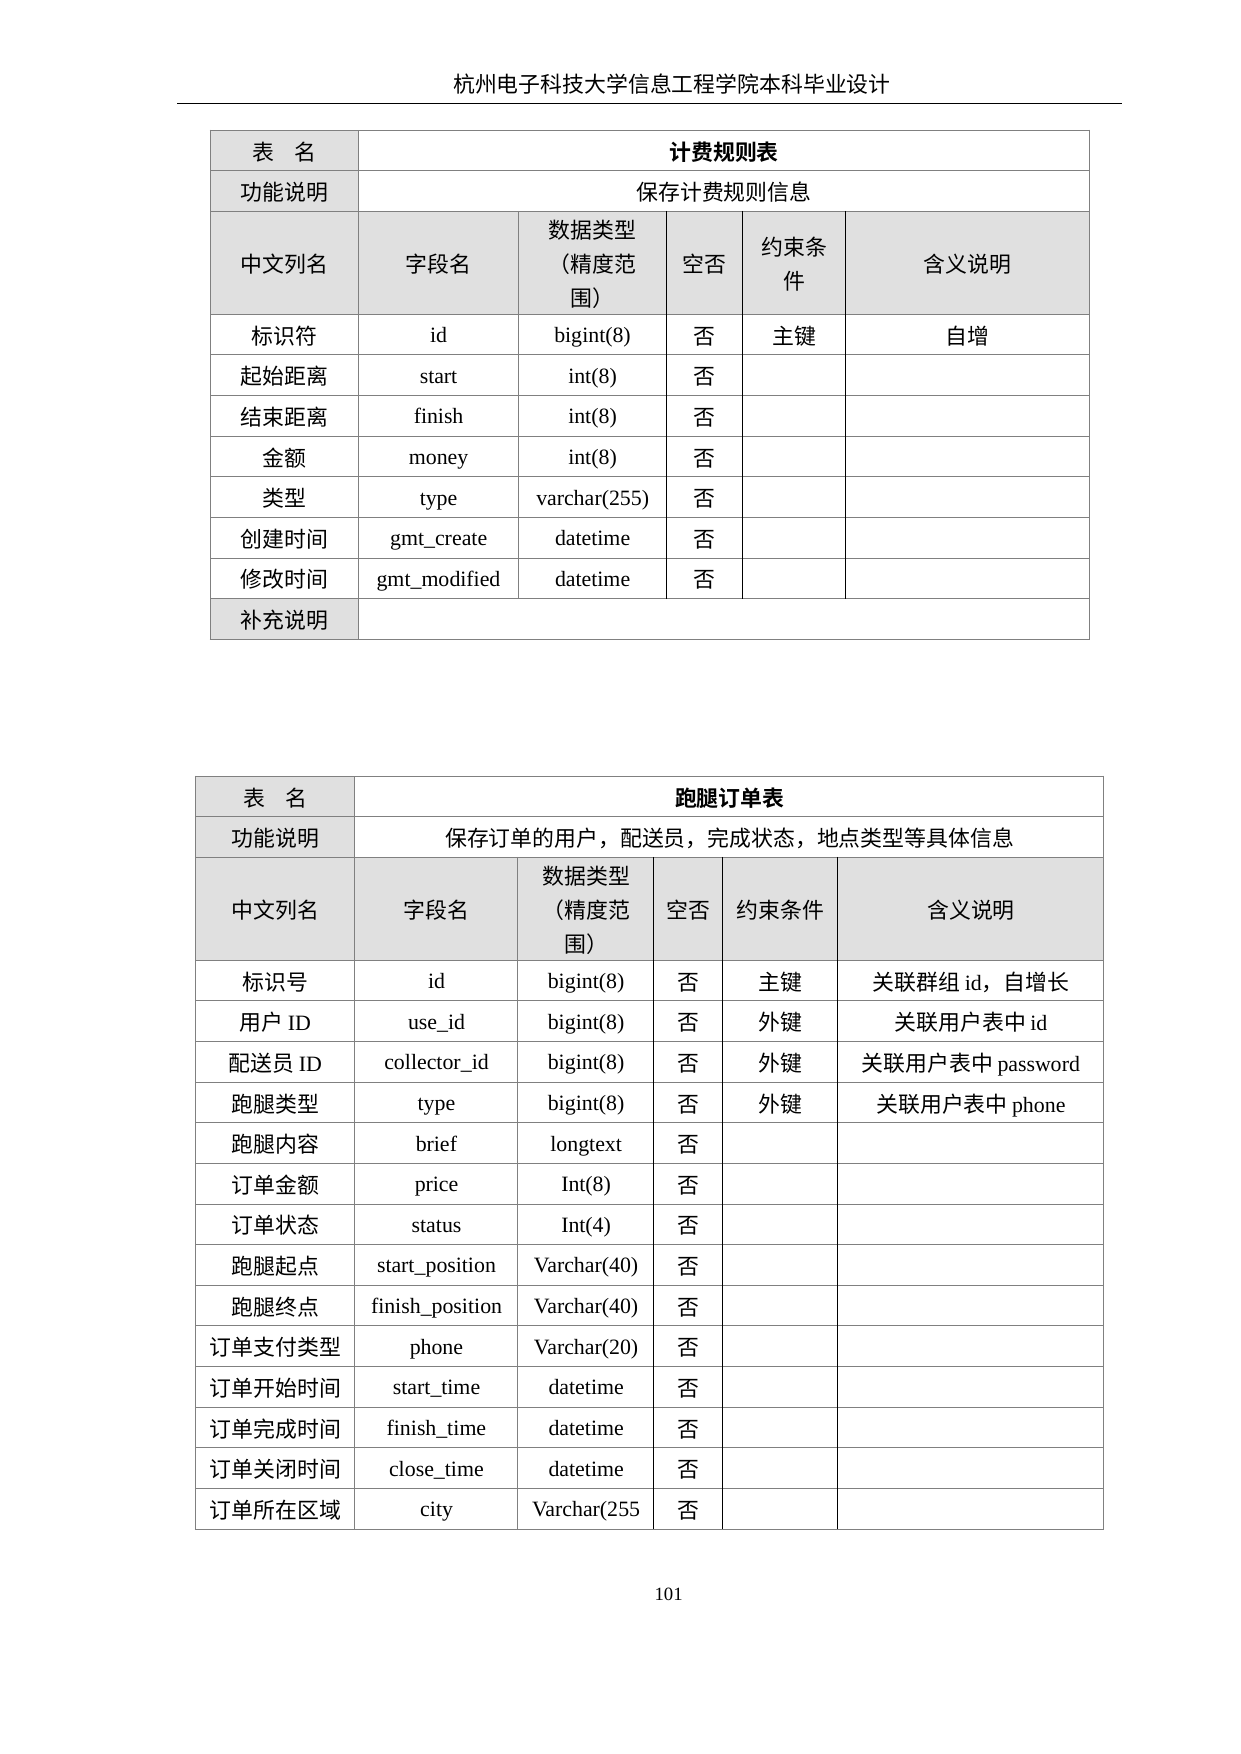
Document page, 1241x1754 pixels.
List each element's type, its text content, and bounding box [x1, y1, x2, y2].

table_cell 空否 [667, 212, 742, 314]
table_cell brief [355, 1123, 517, 1163]
table_cell int(8) [519, 355, 666, 395]
table_cell 订单状态 [196, 1205, 354, 1244]
table_cell 否 [667, 396, 742, 436]
table_cell gmt_create [359, 518, 518, 557]
table_cell varchar(255) [519, 477, 666, 517]
table_cell 外键 [723, 1001, 837, 1041]
table_cell [838, 1245, 1103, 1285]
table_cell [723, 1286, 837, 1325]
table_cell datetime [519, 559, 666, 598]
table_cell 否 [667, 518, 742, 557]
table_cell 否 [654, 1489, 722, 1528]
table_cell 空否 [654, 858, 722, 960]
table_cell [723, 1205, 837, 1244]
table_cell Int(4) [518, 1205, 653, 1244]
table_cell datetime [518, 1367, 653, 1407]
table_cell use_id [355, 1001, 517, 1041]
table_cell id [359, 315, 518, 354]
table_cell bigint(8) [518, 1083, 653, 1122]
table_cell 跑腿起点 [196, 1245, 354, 1285]
table_cell 金额 [211, 437, 358, 476]
table_cell 否 [654, 1245, 722, 1285]
table_cell 关联用户表中id [838, 1001, 1103, 1041]
table_cell int(8) [519, 396, 666, 436]
table_cell 保存订单的用户，配送员，完成状态，地点类型等具体信息 [355, 817, 1103, 857]
table_cell [743, 477, 845, 517]
table_cell collector_id [355, 1042, 517, 1082]
table_cell 关联用户表中password [838, 1042, 1103, 1082]
table_cell 订单关闭时间 [196, 1448, 354, 1488]
table_cell 主键 [723, 961, 837, 1000]
table_cell longtext [518, 1123, 653, 1163]
table_cell 起始距离 [211, 355, 358, 395]
table_cell [723, 1408, 837, 1447]
table_cell [723, 1448, 837, 1488]
table_cell 否 [654, 1042, 722, 1082]
table_cell 关联群组id，自增长 [838, 961, 1103, 1000]
table_cell Varchar(40) [518, 1245, 653, 1285]
table_cell 否 [654, 1001, 722, 1041]
table_cell bigint(8) [518, 961, 653, 1000]
table_cell finish [359, 396, 518, 436]
table_cell 配送员ID [196, 1042, 354, 1082]
table_cell datetime [518, 1408, 653, 1447]
table_cell [359, 599, 1089, 639]
table_cell [723, 1326, 837, 1366]
table_cell [838, 1205, 1103, 1244]
table_cell status [355, 1205, 517, 1244]
table_cell [838, 1164, 1103, 1203]
table_cell 否 [654, 1083, 722, 1122]
table_cell [838, 1489, 1103, 1528]
table_cell bigint(8) [519, 315, 666, 354]
table_cell 创建时间 [211, 518, 358, 557]
table_cell 字段名 [359, 212, 518, 314]
table_cell Varchar(255) [518, 1489, 653, 1528]
table_cell 标识符 [211, 315, 358, 354]
table_cell 否 [654, 961, 722, 1000]
table_cell [838, 1367, 1103, 1407]
table_cell 含义说明 [838, 858, 1103, 960]
table_cell id [355, 961, 517, 1000]
table_cell bigint(8) [518, 1042, 653, 1082]
table_cell [846, 559, 1089, 598]
table_cell 关联用户表中phone [838, 1083, 1103, 1122]
table_cell [846, 396, 1089, 436]
table_cell 结束距离 [211, 396, 358, 436]
table_cell [838, 1326, 1103, 1366]
table_cell [743, 437, 845, 476]
table_cell 中文列名 [211, 212, 358, 314]
table_header 计费规则表 [359, 131, 1089, 170]
table_cell [846, 355, 1089, 395]
table_cell 订单支付类型 [196, 1326, 354, 1366]
table_cell 中文列名 [196, 858, 354, 960]
table_cell 约束条件 [743, 212, 845, 314]
table_cell [846, 477, 1089, 517]
table_cell phone [355, 1326, 517, 1366]
table_cell [846, 437, 1089, 476]
table_cell close_time [355, 1448, 517, 1488]
table_cell 否 [654, 1326, 722, 1366]
table_cell 自增 [846, 315, 1089, 354]
table_cell 否 [654, 1448, 722, 1488]
table_cell 否 [667, 355, 742, 395]
table_cell 数据类型 （精度范围） [519, 212, 666, 314]
table_cell price [355, 1164, 517, 1203]
table_cell 保存计费规则信息 [359, 171, 1089, 211]
table_cell start_position [355, 1245, 517, 1285]
table_cell 跑腿终点 [196, 1286, 354, 1325]
table_cell 外键 [723, 1083, 837, 1122]
table_cell 否 [667, 559, 742, 598]
table_cell 标识号 [196, 961, 354, 1000]
table_cell [723, 1123, 837, 1163]
table_header 跑腿订单表 [355, 777, 1103, 816]
table_cell [838, 1123, 1103, 1163]
table_cell 否 [654, 1205, 722, 1244]
table_cell 否 [654, 1408, 722, 1447]
table_cell datetime [518, 1448, 653, 1488]
table_cell [743, 559, 845, 598]
table_cell 否 [667, 477, 742, 517]
table_cell finish_position [355, 1286, 517, 1325]
table_cell 跑腿内容 [196, 1123, 354, 1163]
table_cell [846, 518, 1089, 557]
table_cell [723, 1245, 837, 1285]
table_cell Int(8) [518, 1164, 653, 1203]
table_cell 跑腿类型 [196, 1083, 354, 1122]
table_cell 约束条件 [723, 858, 837, 960]
table_cell [838, 1408, 1103, 1447]
table_cell 主键 [743, 315, 845, 354]
table_cell 否 [654, 1123, 722, 1163]
table_cell start_time [355, 1367, 517, 1407]
table_cell 功能说明 [211, 171, 358, 211]
table_cell [723, 1489, 837, 1528]
table_cell [723, 1367, 837, 1407]
table_cell type [359, 477, 518, 517]
table_cell [723, 1164, 837, 1203]
table_cell 订单完成时间 [196, 1408, 354, 1447]
table_cell 订单所在区域 [196, 1489, 354, 1528]
table_cell datetime [519, 518, 666, 557]
table_cell 否 [667, 437, 742, 476]
table_cell 修改时间 [211, 559, 358, 598]
table_cell city [355, 1489, 517, 1528]
table_cell [743, 396, 845, 436]
table_cell [838, 1448, 1103, 1488]
table_cell finish_time [355, 1408, 517, 1447]
table_cell Varchar(20) [518, 1326, 653, 1366]
table_cell 否 [654, 1367, 722, 1407]
table_cell bigint(8) [518, 1001, 653, 1041]
table_cell start [359, 355, 518, 395]
table_cell 否 [654, 1164, 722, 1203]
table_cell 否 [667, 315, 742, 354]
table_header 表 名 [196, 777, 354, 816]
table_cell 数据类型 （精度范围） [518, 858, 653, 960]
table_cell 订单开始时间 [196, 1367, 354, 1407]
table_cell 补充说明 [211, 599, 358, 639]
table_cell Varchar(40) [518, 1286, 653, 1325]
table_cell type [355, 1083, 517, 1122]
table_cell 否 [654, 1286, 722, 1325]
table_cell 含义说明 [846, 212, 1089, 314]
table_header 表 名 [211, 131, 358, 170]
table_cell [838, 1286, 1103, 1325]
table_cell [743, 518, 845, 557]
table_cell 类型 [211, 477, 358, 517]
table_cell 外键 [723, 1042, 837, 1082]
table_cell gmt_modified [359, 559, 518, 598]
table_cell money [359, 437, 518, 476]
table_cell [743, 355, 845, 395]
table_cell 字段名 [355, 858, 517, 960]
table_cell 功能说明 [196, 817, 354, 857]
table_cell int(8) [519, 437, 666, 476]
table_cell 用户ID [196, 1001, 354, 1041]
table_cell 订单金额 [196, 1164, 354, 1203]
